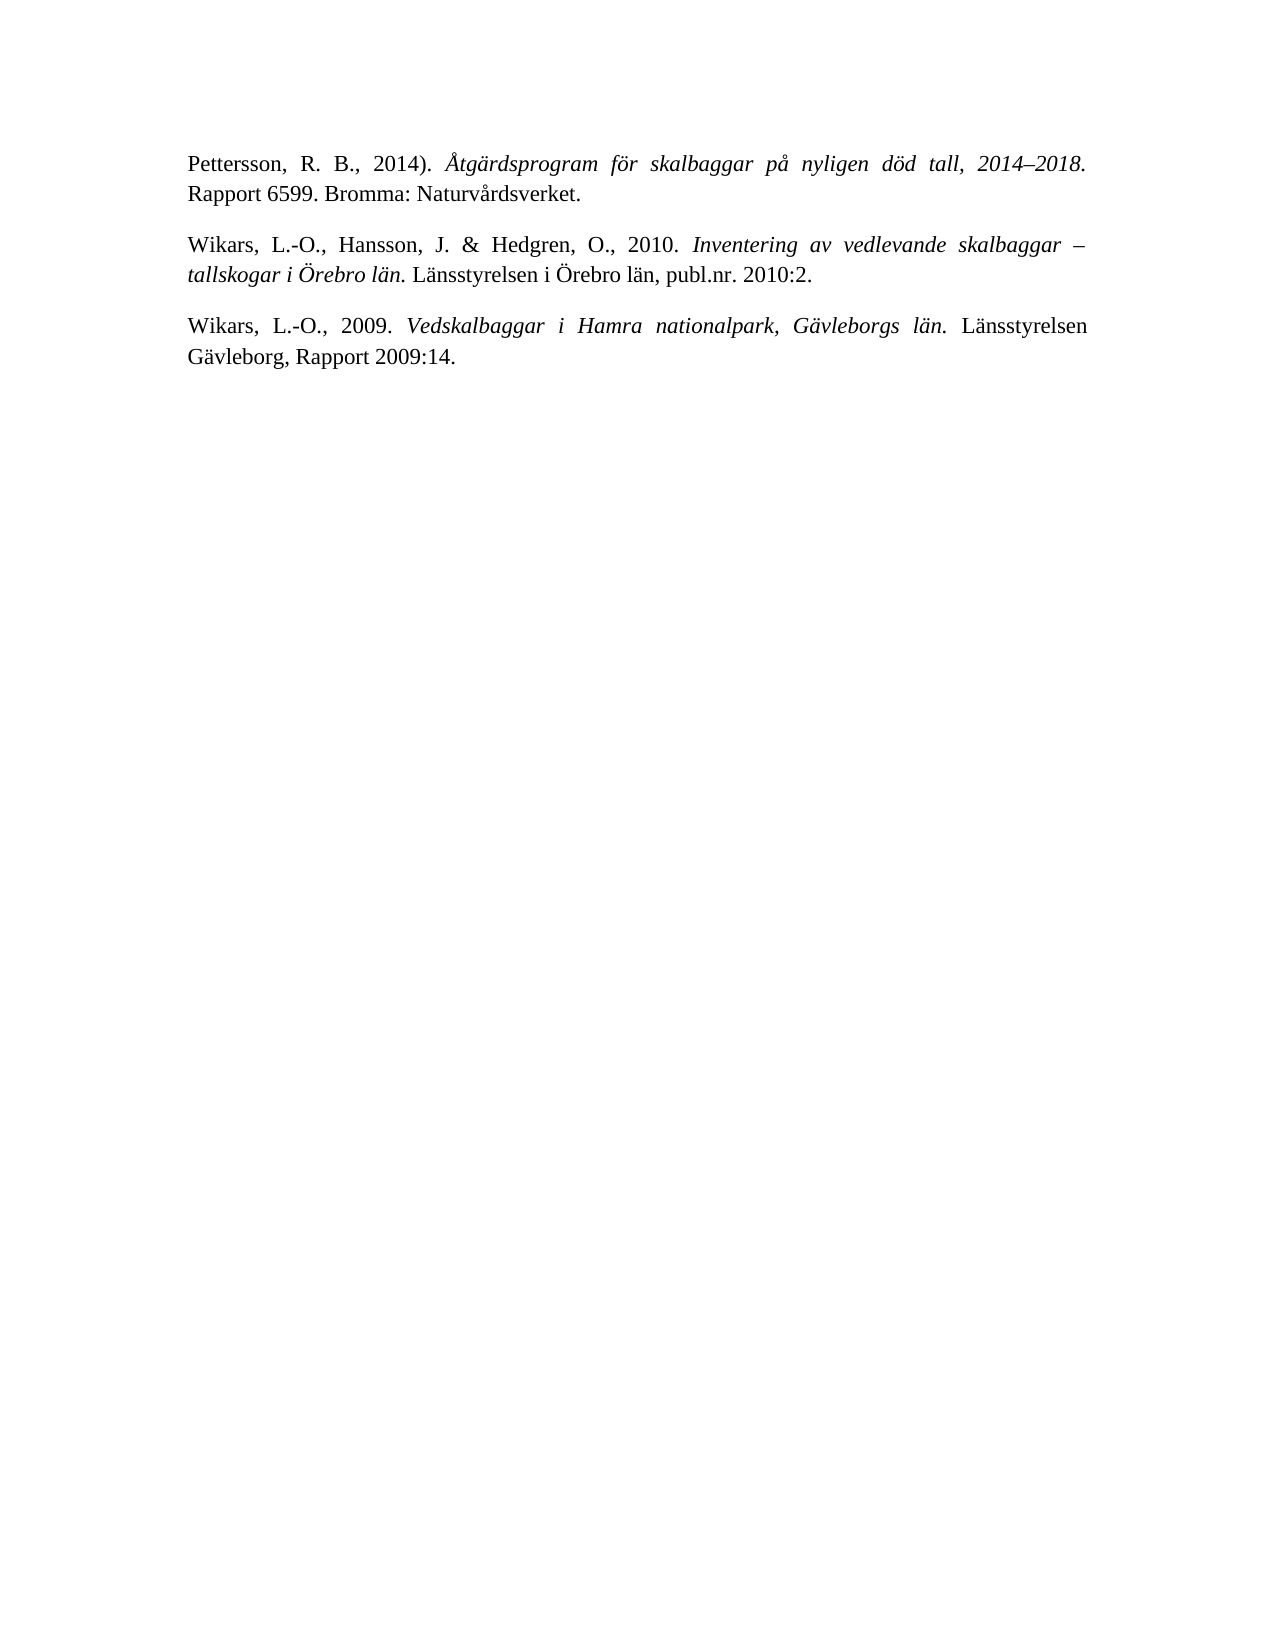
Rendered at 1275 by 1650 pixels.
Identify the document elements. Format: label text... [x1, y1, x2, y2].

text Wikars, L.-O., Hansson, J. & Hedgren, O., 2010. Inventering av vedlevande skalbaggar – tallskogar i Örebro län. Länsstyrelsen i Örebro län, publ.nr. 2010:2. [187, 231, 1087, 288]
text Pettersson, R. B., 2014). Åtgärdsprogram för skalbaggar på nyligen död tall, 2014–2018. Rapport 6599. Bromma: Naturvårdsverket. [187, 150, 1087, 207]
text Wikars, L.-O., 2009. Vedskalbaggar i Hamra nationalpark, Gävleborgs län. Länsstyrelsen Gävleborg, Rapport 2009:14. [187, 312, 1087, 369]
